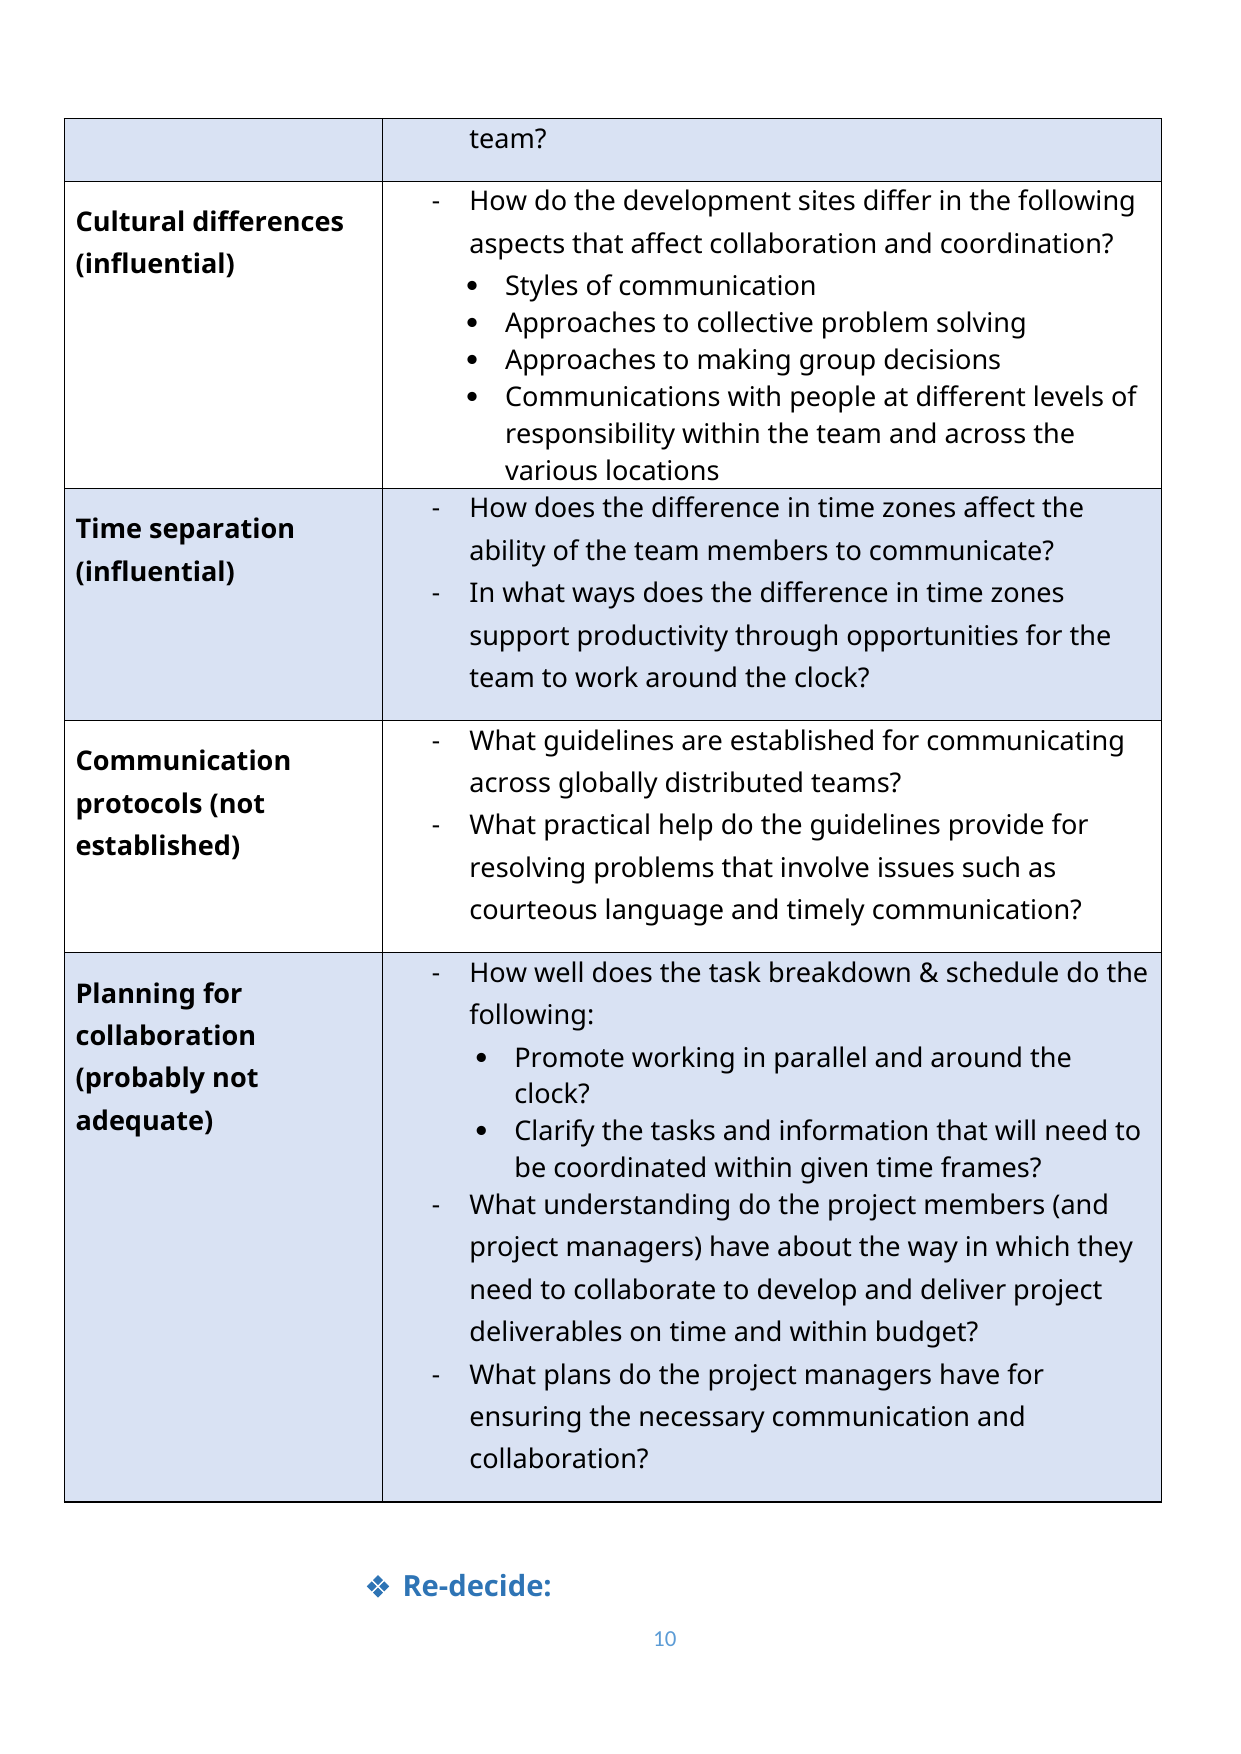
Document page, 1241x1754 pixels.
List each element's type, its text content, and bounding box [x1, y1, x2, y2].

list Re-decide: [365, 1566, 1152, 1605]
table_cell How do the development sites differ in the following aspects that affect collaboration and coordination? Styles of communication Approaches to collective problem solving Approaches to making group decisions Communications with people at different levels of responsibility within the team and across the various locations [383, 182, 1161, 488]
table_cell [383, 119, 1161, 181]
table_cell What guidelines are established for communicating across globally distributed teams? What practical help do the guidelines provide for resolving problems that involve issues such as courteous language and timely communication? [383, 721, 1161, 952]
table_cell How does the difference in time zones affect the ability of the team members to communicate? In what ways does the difference in time zones support productivity through opportunities for the team to work around the clock? [383, 489, 1161, 720]
table_cell Communication protocols (not established) [65, 721, 382, 952]
table_cell Cultural differences (influential) [65, 182, 382, 488]
table_cell How well does the task breakdown & schedule do the following: Promote working in parallel and around the clock? Clarify the tasks and information that will need to be coordinated within given time frames? What understanding do the project members (and project managers) have about the way in which they need to collaborate to develop and deliver project deliverables on time and within budget? What plans do the project managers have for ensuring the necessary communication and collaboration? [383, 953, 1161, 1501]
table_cell Time separation (influential) [65, 489, 382, 720]
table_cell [65, 119, 382, 181]
table_cell Planning for collaboration (probably not adequate) [65, 953, 382, 1501]
